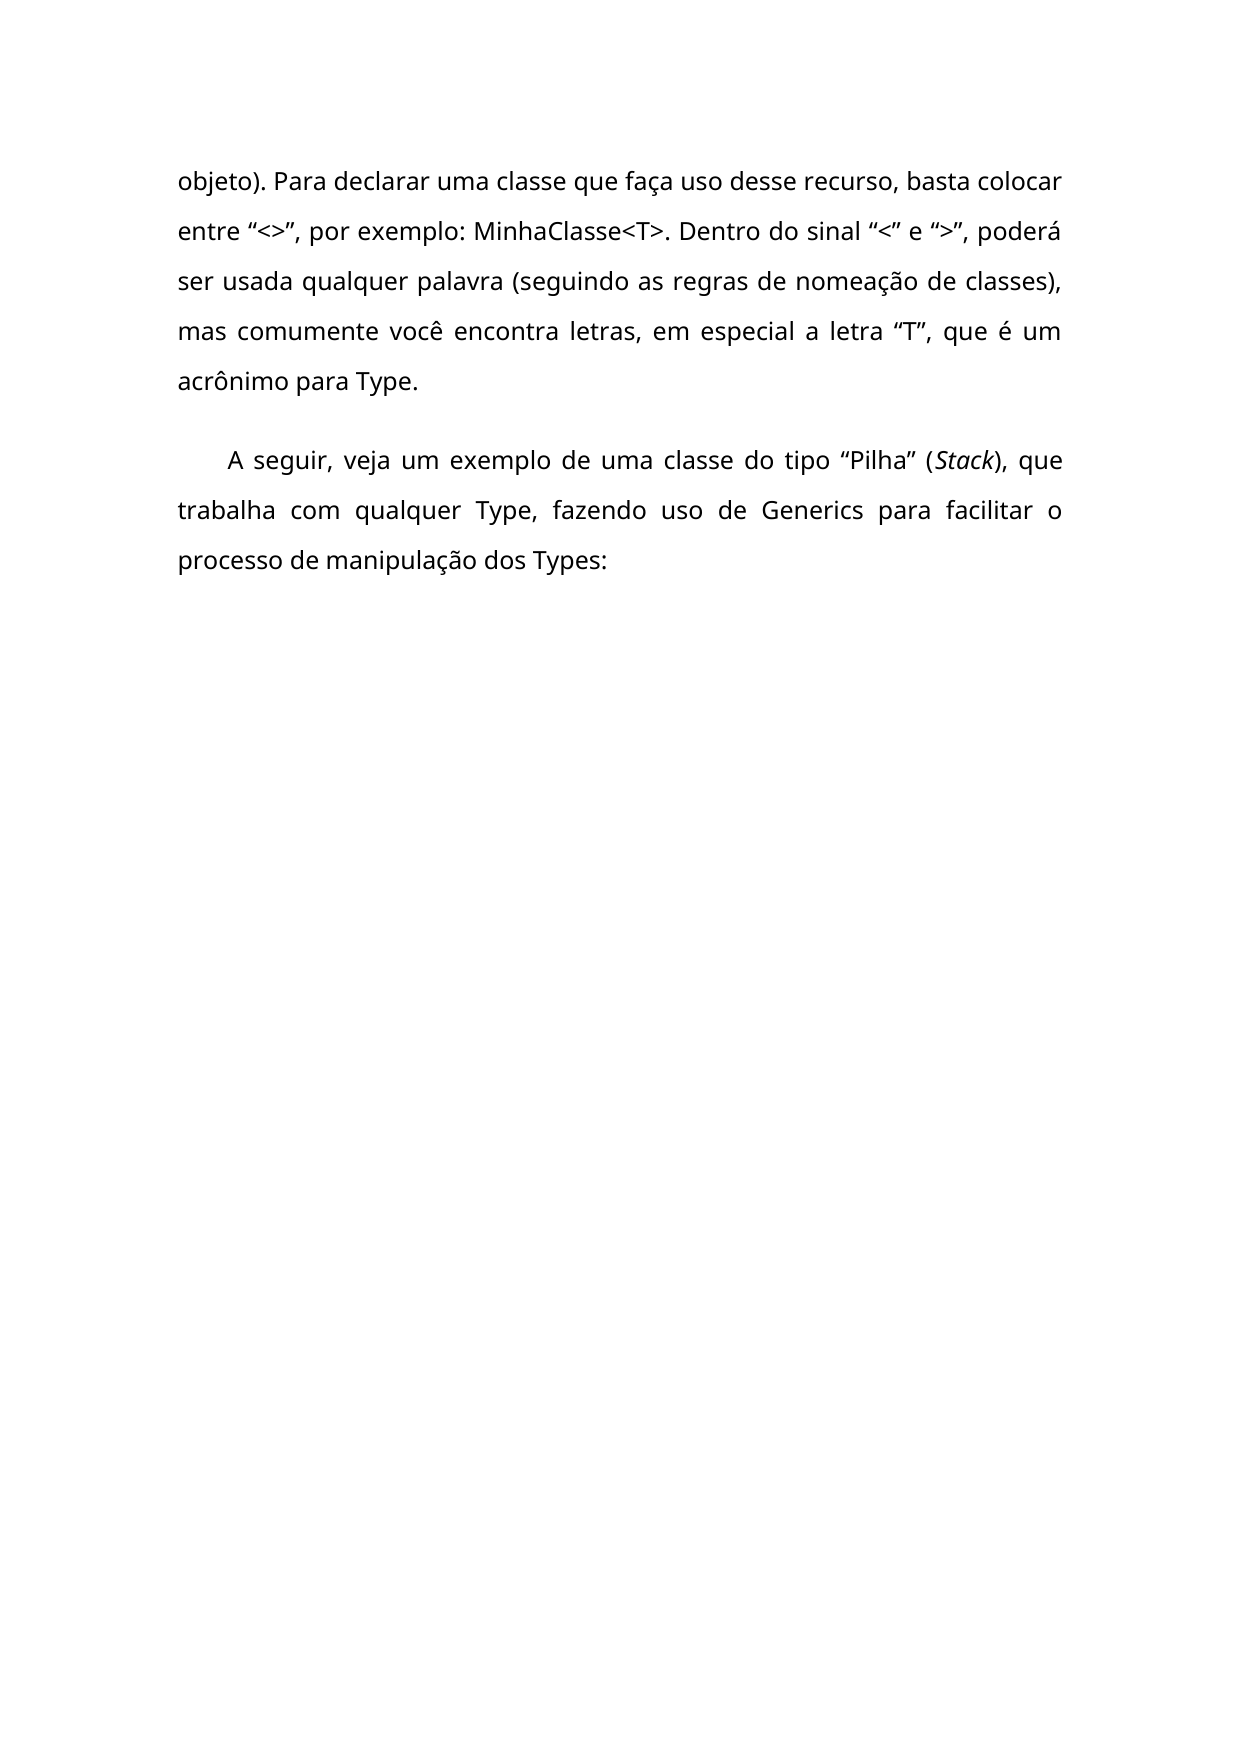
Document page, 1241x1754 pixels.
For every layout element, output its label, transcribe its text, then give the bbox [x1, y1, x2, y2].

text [177, 148, 1063, 398]
text A seguir, veja um exemplo de uma classe do tipo “Pilha” (Stack), que trabalha com qualquer Type, fazendo uso de Generics para facilitar o processo de manipulação dos Types: [177, 427, 1063, 577]
